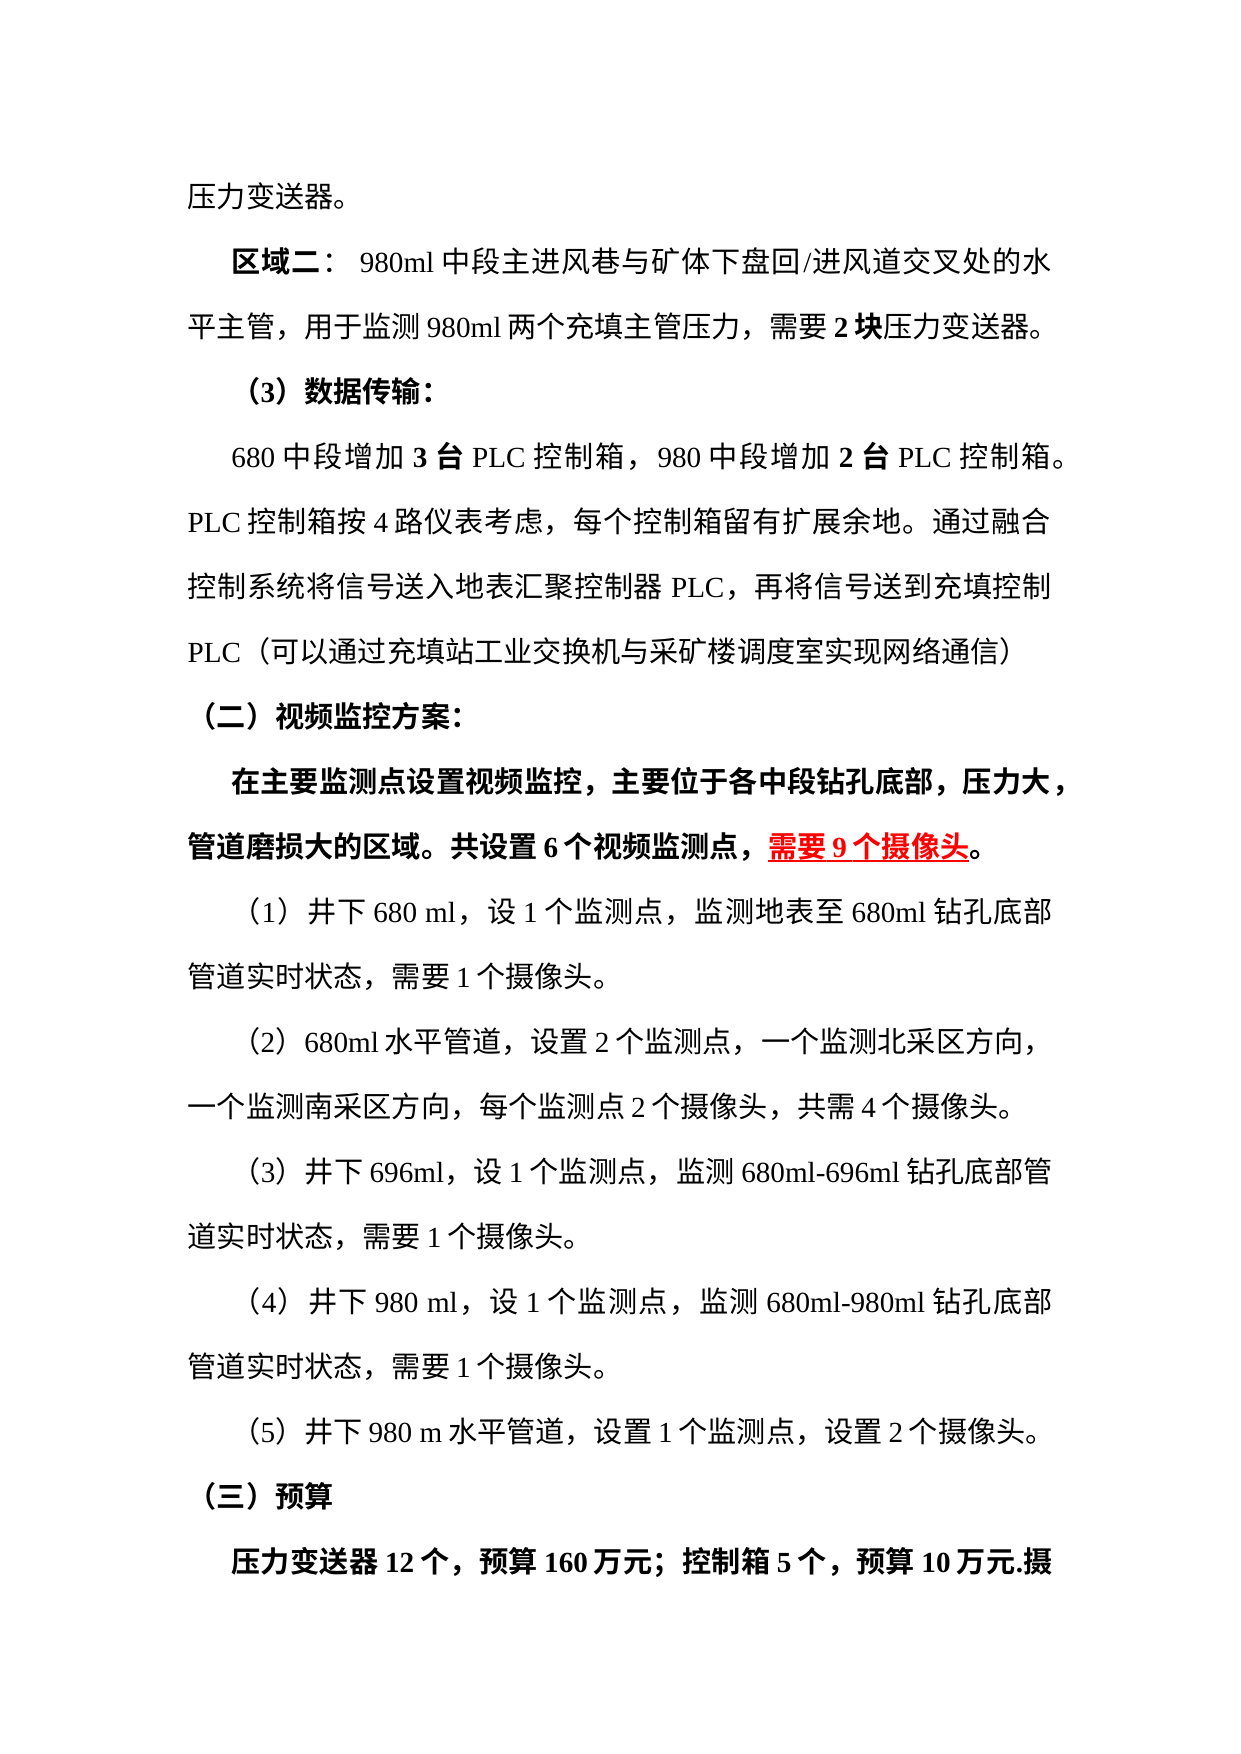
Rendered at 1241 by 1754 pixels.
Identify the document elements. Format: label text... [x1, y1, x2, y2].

text （3）井下696ml，设1个监测点，监测680ml-696ml钻孔底部管道实时状态，需要1个摄像头。 [187, 1137, 1053, 1267]
text 680中段增加3台PLC控制箱，980中段增加2台PLC控制箱。PLC控制箱按4路仪表考虑，每个控制箱留有扩展余地。通过融合控制系统将信号送入地表汇聚控制器PLC，再将信号送到充填控制PLC（可以通过充填站工业交换机与采矿楼调度室实现网络通信） [187, 422, 1053, 682]
text （2）680ml水平管道，设置2个监测点，一个监测北采区方向，一个监测南采区方向，每个监测点2个摄像头，共需4个摄像头。 [187, 1007, 1053, 1137]
text （1）井下680 ml，设1个监测点，监测地表至680ml钻孔底部管道实时状态，需要1个摄像头。 [187, 877, 1053, 1007]
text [187, 162, 1053, 227]
text （三）预算 [187, 1462, 1053, 1527]
text 区域二： 980ml中段主进风巷与矿体下盘回/进风道交叉处的水平主管，用于监测980ml两个充填主管压力，需要2块压力变送器。 [187, 227, 1053, 357]
text （3）数据传输： [187, 357, 1053, 422]
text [187, 1527, 1053, 1592]
text 在主要监测点设置视频监控，主要位于各中段钻孔底部，压力大，管道磨损大的区域。共设置6个视频监测点，需要9个摄像头。 [187, 747, 1053, 877]
text （5）井下980 m水平管道，设置1个监测点，设置2个摄像头。 [187, 1397, 1053, 1462]
text （二）视频监控方案： [187, 682, 1053, 747]
text （4）井下980 ml，设1个监测点，监测680ml-980ml钻孔底部管道实时状态，需要1个摄像头。 [187, 1267, 1053, 1397]
